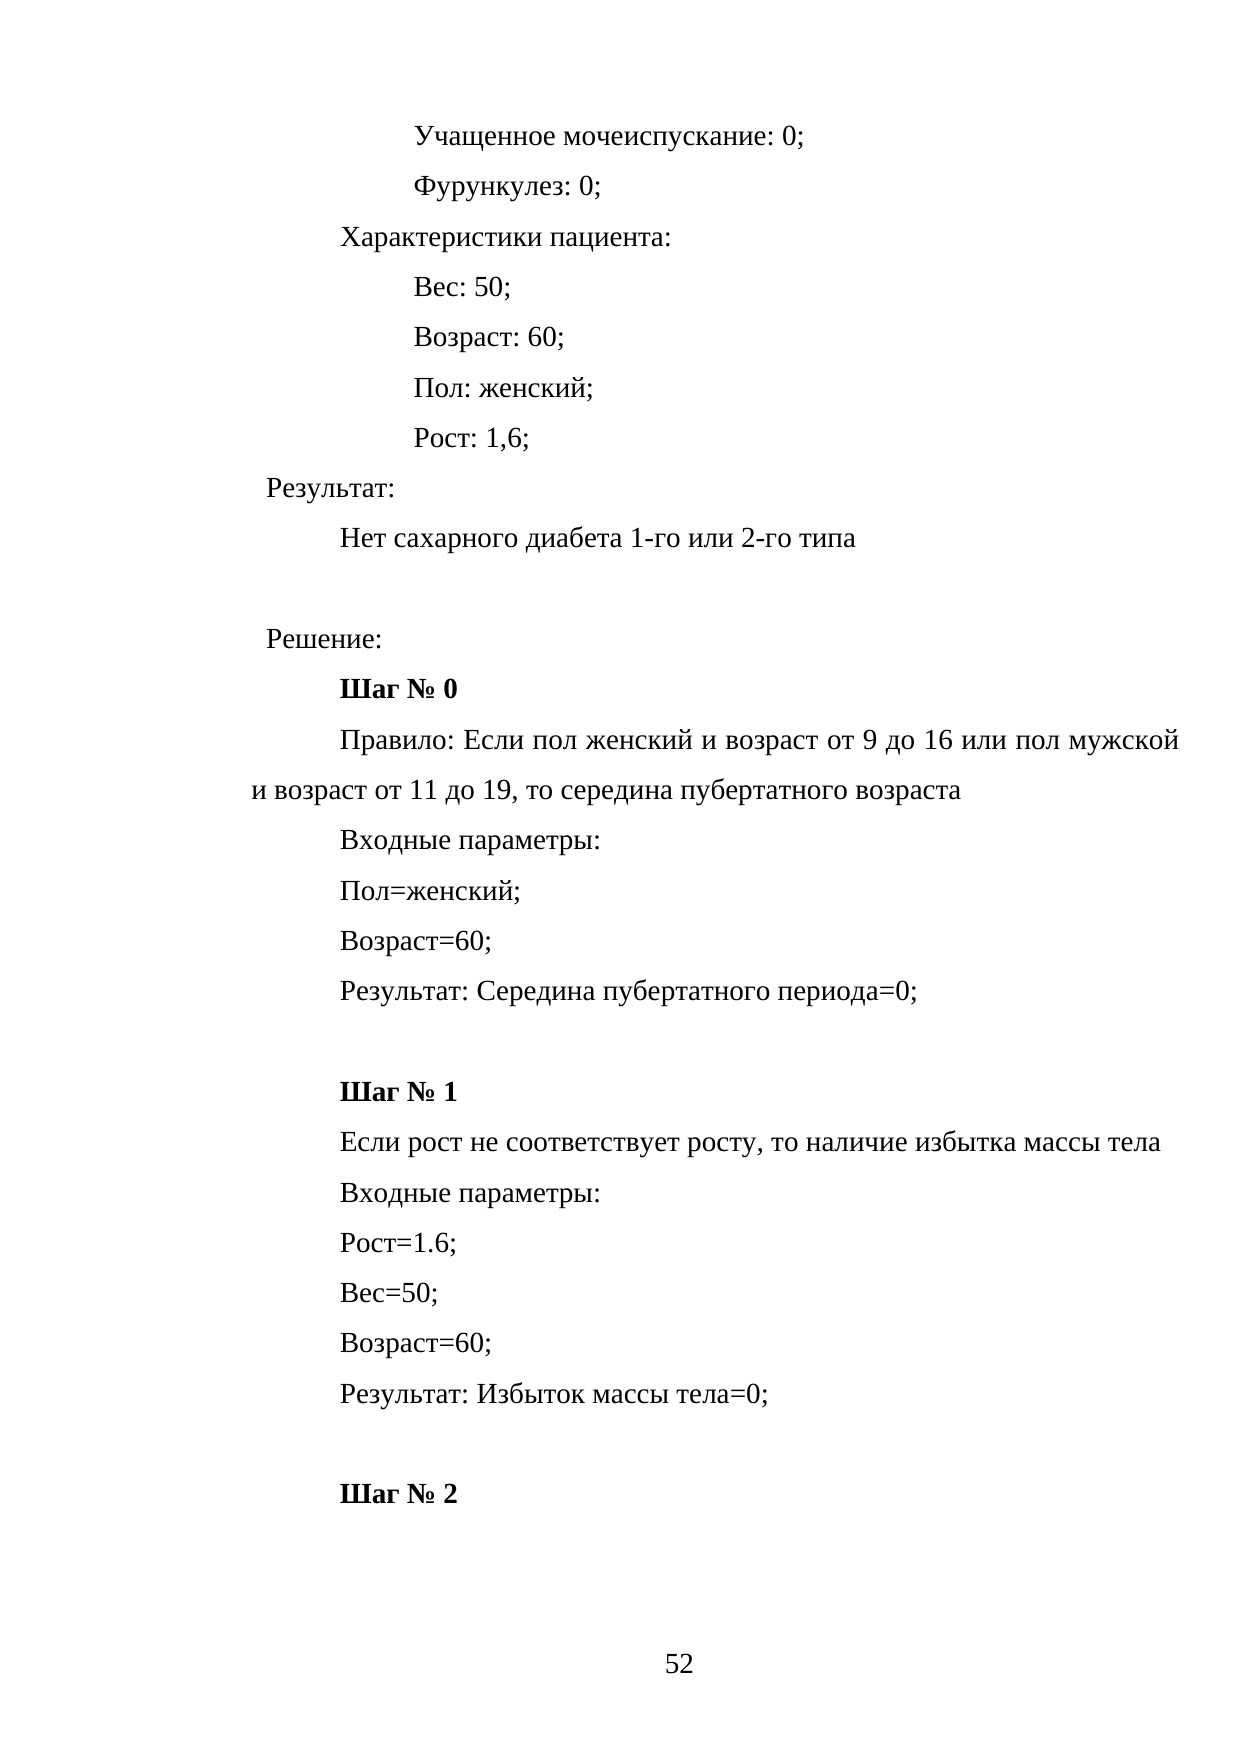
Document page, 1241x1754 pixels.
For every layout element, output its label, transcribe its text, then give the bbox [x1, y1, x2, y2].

text Шаг № 0 [251, 672, 1181, 705]
text Вес: 50; [325, 269, 1181, 303]
text Рост: 1,6; [325, 420, 1181, 453]
text Вес=50; [251, 1275, 1181, 1309]
text Результат: [177, 470, 1181, 504]
text Входные параметры: [251, 1175, 1181, 1208]
text Входные параметры: [251, 822, 1181, 856]
text Шаг № 2 [251, 1477, 1181, 1510]
text Пол: женский; [325, 370, 1181, 403]
text Рост=1.6; [251, 1225, 1181, 1258]
text Фурункулез: 0; [325, 168, 1181, 202]
text Результат: Середина пубертатного периода=0; [251, 973, 1181, 1007]
text Возраст: 60; [325, 319, 1181, 353]
text Если рост не соответствует росту, то наличие избытка массы тела [251, 1124, 1181, 1158]
text Возраст=60; [251, 923, 1181, 957]
text Нет сахарного диабета 1-го или 2-го типа [251, 521, 1181, 554]
text Шаг № 1 [251, 1074, 1181, 1108]
text Характеристики пациента: [251, 219, 1181, 252]
text Возраст=60; [251, 1326, 1181, 1359]
text Учащенное мочеиспускание: 0; [325, 118, 1181, 152]
text Правило: Если пол женский и возраст от 9 до 16 или пол мужской и возраст от 11 до 19, то середина пубертатного возраста [251, 722, 1181, 806]
text Результат: Избыток массы тела=0; [251, 1376, 1181, 1409]
text Пол=женский; [251, 873, 1181, 906]
text Решение: [177, 621, 1181, 655]
